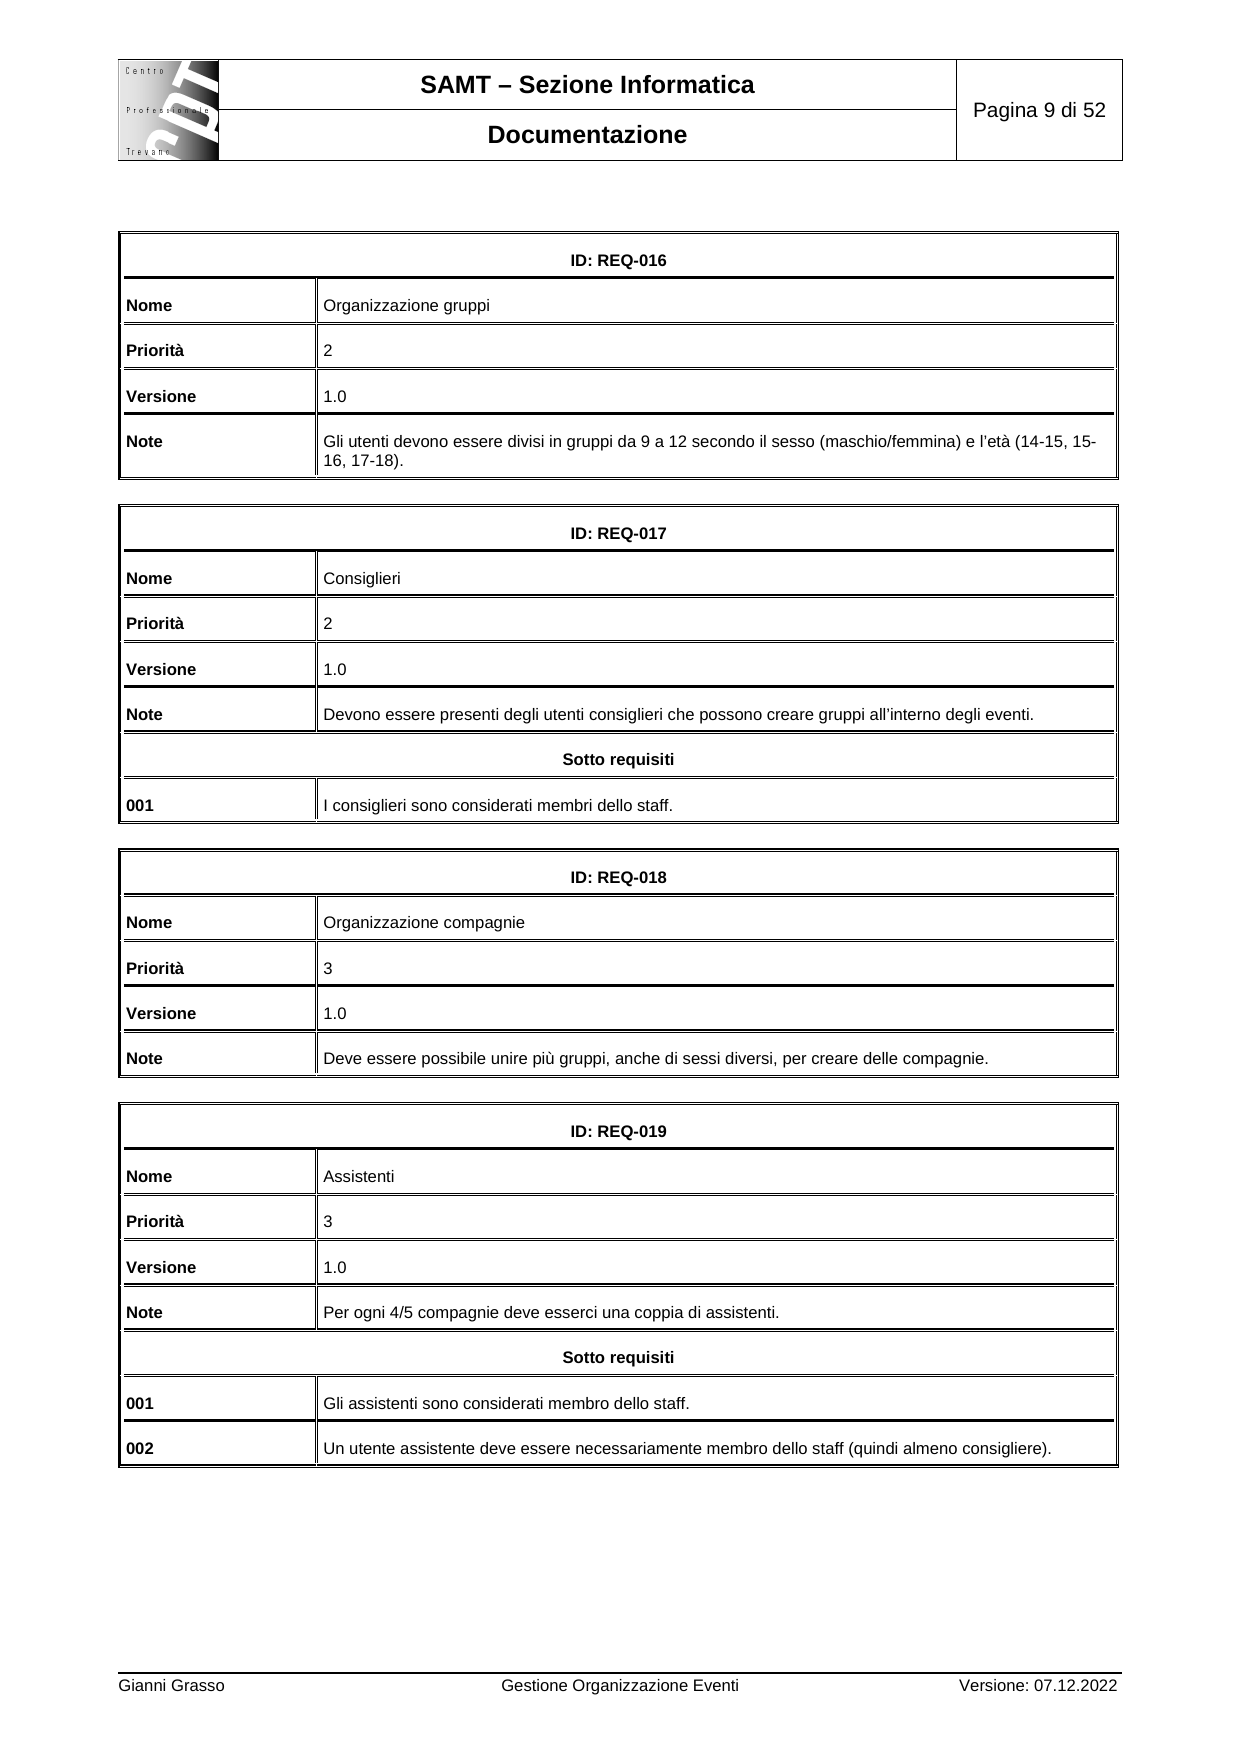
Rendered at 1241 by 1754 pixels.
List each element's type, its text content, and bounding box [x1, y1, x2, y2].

table_cell Note [121, 1283, 315, 1328]
table_cell Sotto requisiti [121, 1328, 1116, 1374]
table_cell Gli assistenti sono considerati membro dello staff. [317, 1374, 1117, 1419]
table_cell Un utente assistente deve essere necessariamente membro dello staff (quindi almeno consigliere). [317, 1419, 1116, 1464]
table_cell Versione [120, 1238, 317, 1283]
table_cell Organizzazione gruppi [318, 276, 1116, 321]
table_cell 2 [318, 321, 1116, 367]
table_cell 2 [318, 594, 1116, 639]
table_cell Nome [121, 893, 315, 939]
table_header ID: REQ-018 [121, 852, 1116, 893]
table_cell 002 [121, 1419, 317, 1464]
table_cell Versione [121, 984, 315, 1029]
table_cell Per ogni 4/5 compagnie deve esserci una coppia di assistenti. [318, 1283, 1116, 1328]
table_cell 1.0 [318, 640, 1116, 685]
table_cell Priorità [120, 939, 317, 984]
table_cell Nome [121, 549, 315, 594]
table_header ID: REQ-017 [121, 507, 1116, 549]
table_cell Nome [121, 276, 315, 321]
table_cell Assistenti [318, 1147, 1116, 1192]
table_cell I consiglieri sono considerati membri dello staff. [317, 776, 1117, 821]
table_cell Note [121, 1029, 317, 1074]
table_header ID: REQ-016 [121, 234, 1116, 276]
table_cell Nome [121, 1147, 315, 1192]
table_cell Consiglieri [318, 549, 1116, 594]
table_cell Sotto requisiti [121, 730, 1116, 776]
table_cell Priorità [121, 321, 315, 367]
table_cell 1.0 [317, 1238, 1117, 1283]
table_cell Note [121, 685, 315, 730]
table_cell Priorità [121, 594, 315, 639]
table_cell 001 [120, 776, 317, 821]
table_cell 1.0 [317, 367, 1117, 412]
table_cell Gli utenti devono essere divisi in gruppi da 9 a 12 secondo il sesso (maschio/femmina) e l’età (14-15, 15-16, 17-18). [317, 412, 1116, 476]
table_cell Note [121, 412, 317, 476]
table_cell Devono essere presenti degli utenti consiglieri che possono creare gruppi all’interno degli eventi. [318, 685, 1116, 730]
table_cell Priorità [121, 1193, 315, 1238]
picture [118, 60, 219, 160]
table_cell 3 [317, 939, 1117, 984]
table_cell 1.0 [318, 984, 1116, 1029]
table_cell 3 [318, 1193, 1116, 1238]
table_cell Versione [121, 640, 315, 685]
table_cell Organizzazione compagnie [318, 893, 1116, 939]
table_header ID: REQ-019 [121, 1105, 1116, 1147]
table_cell Deve essere possibile unire più gruppi, anche di sessi diversi, per creare delle compagnie. [317, 1029, 1116, 1074]
table_cell Versione [120, 367, 317, 412]
table_cell 001 [120, 1374, 317, 1419]
